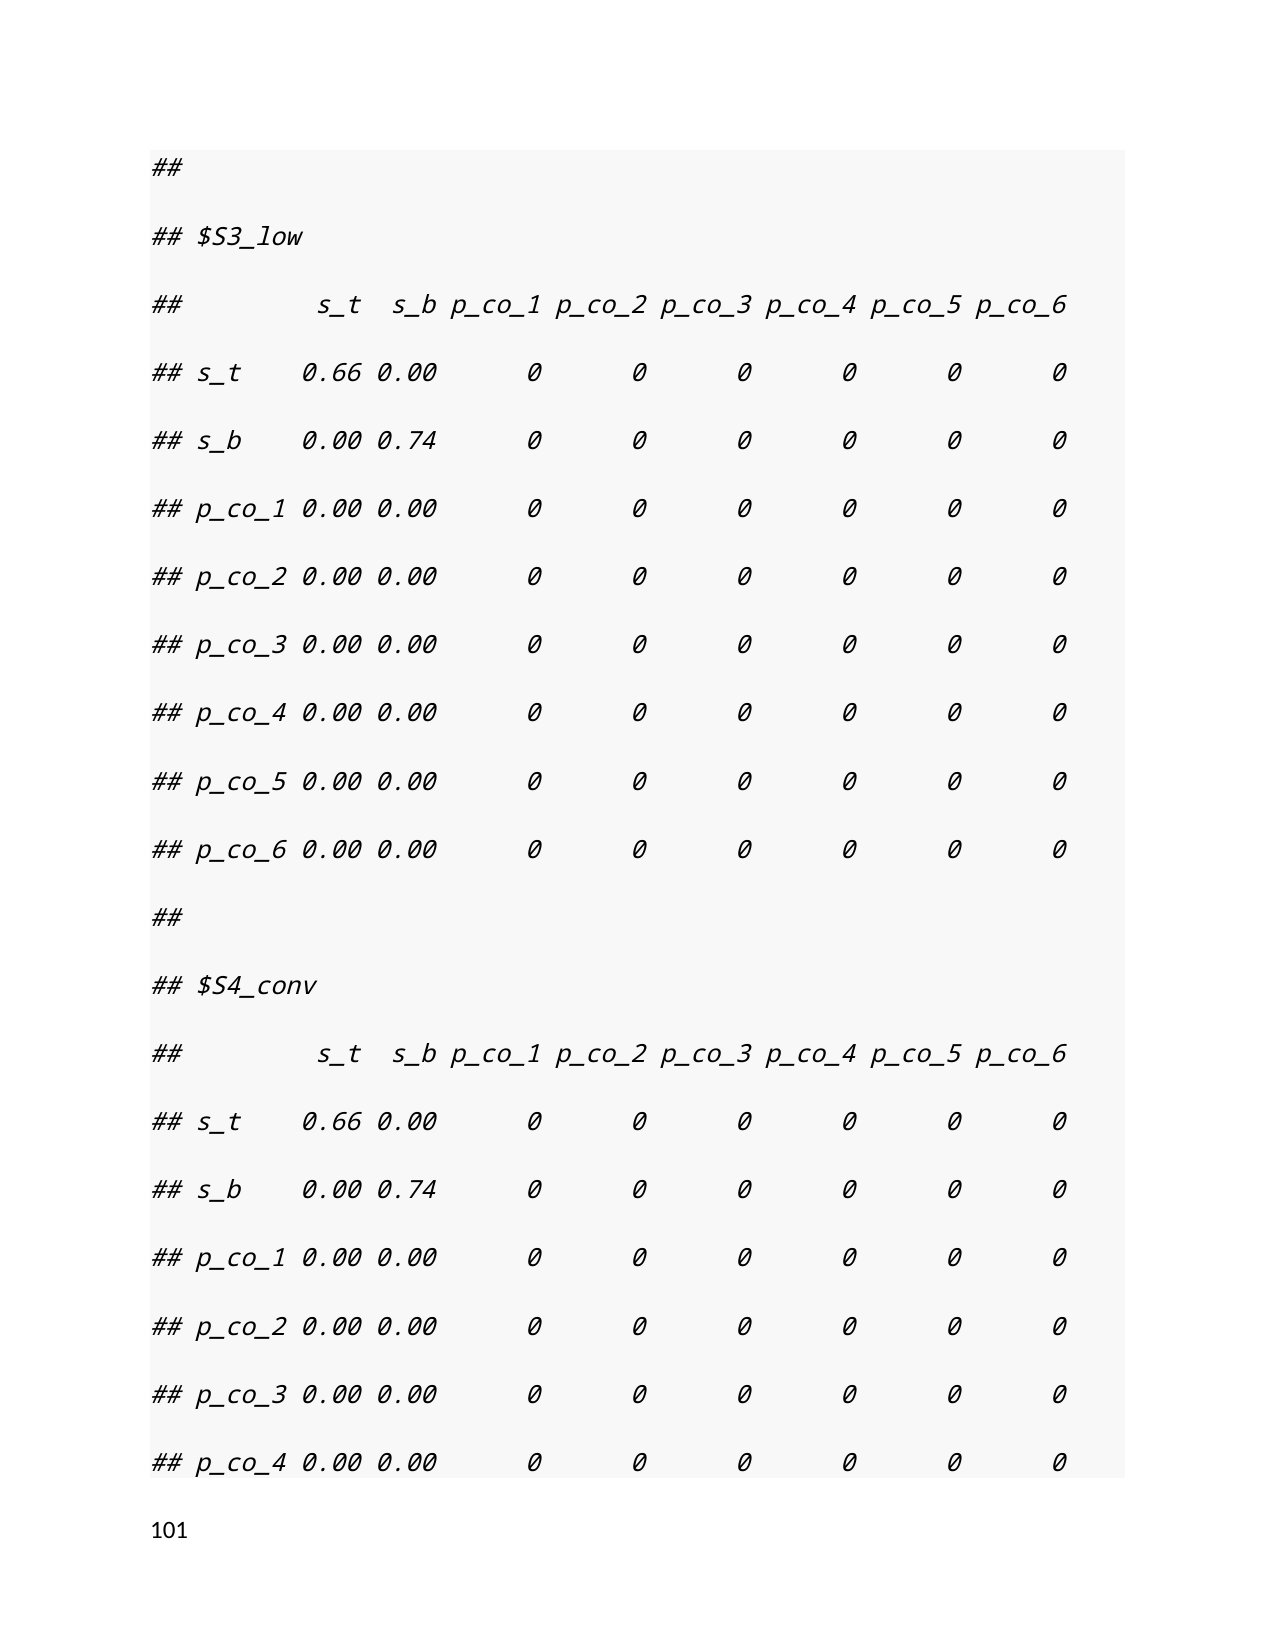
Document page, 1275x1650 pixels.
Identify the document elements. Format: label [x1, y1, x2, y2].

text [150, 150, 1125, 1478]
